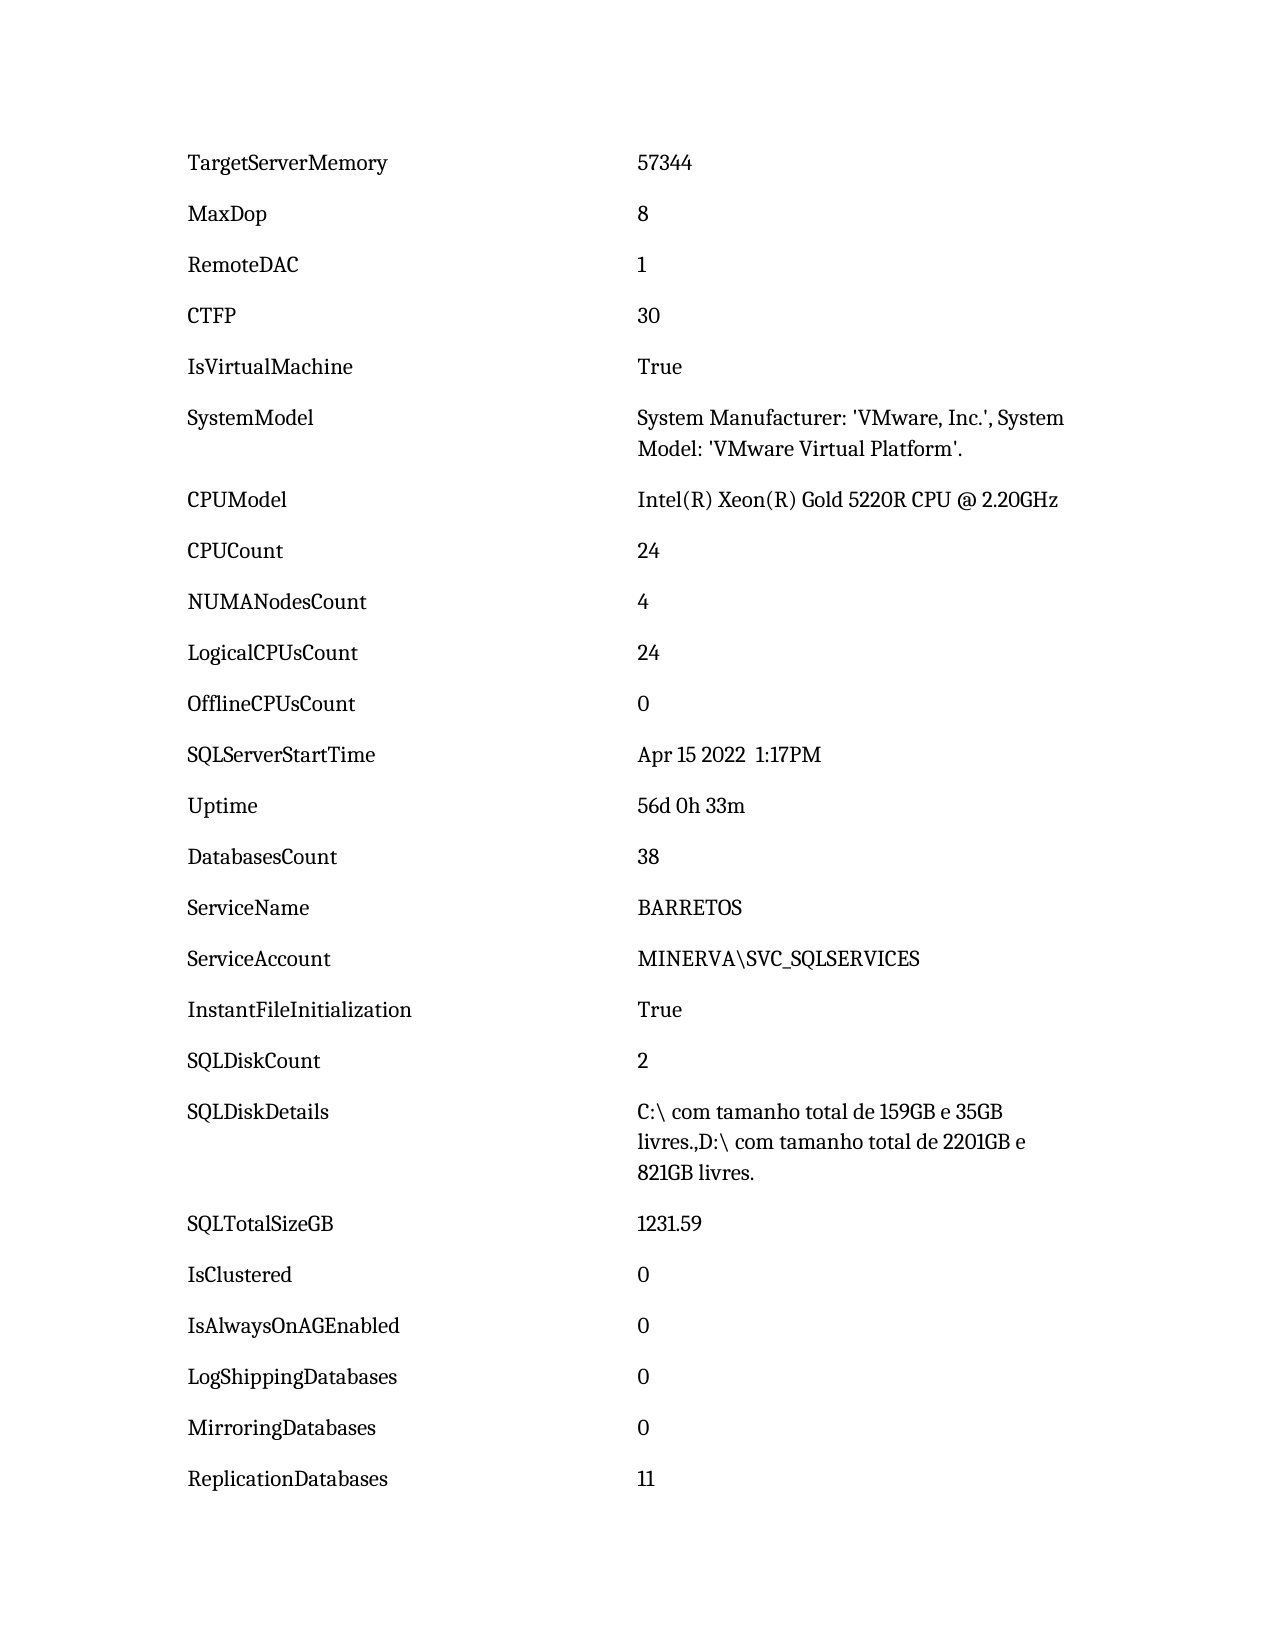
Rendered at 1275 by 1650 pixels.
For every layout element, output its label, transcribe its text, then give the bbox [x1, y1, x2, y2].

table_cell DatabasesCount [176, 844, 626, 895]
table_cell 0 [626, 691, 1076, 742]
table_cell IsAlwaysOnAGEnabled [176, 1313, 626, 1363]
table_cell MINERVA\SVC_SQLSERVICES [626, 946, 1076, 997]
table_cell System Manufacturer: 'VMware, Inc.', System Model: 'VMware Virtual Platform'. [626, 405, 1076, 486]
table_cell Apr 15 2022 1:17PM [626, 742, 1076, 793]
table_cell True [626, 997, 1076, 1048]
table_cell 1 [626, 252, 1076, 303]
table_cell CPUCount [176, 538, 626, 588]
table_cell True [626, 354, 1076, 405]
table_cell RemoteDAC [176, 252, 626, 303]
table_cell 30 [626, 303, 1076, 354]
table_cell 0 [626, 1364, 1076, 1414]
table_cell MirroringDatabases [176, 1415, 626, 1466]
table_cell SQLTotalSizeGB [176, 1210, 626, 1261]
table_cell Uptime [176, 793, 626, 844]
table_cell 2 [626, 1048, 1076, 1099]
table_cell LogShippingDatabases [176, 1364, 626, 1414]
table_cell 11 [626, 1466, 1076, 1492]
table_cell SQLDiskCount [176, 1048, 626, 1099]
table_cell SQLServerStartTime [176, 742, 626, 793]
table_cell 1231.59 [626, 1210, 1076, 1261]
table_cell ServiceName [176, 895, 626, 946]
table_cell BARRETOS [626, 895, 1076, 946]
table_cell 4 [626, 589, 1076, 639]
table_cell 0 [626, 1261, 1076, 1312]
table_cell CPUModel [176, 486, 626, 537]
table_cell IsClustered [176, 1261, 626, 1312]
table_cell OfflineCPUsCount [176, 691, 626, 742]
table_cell NUMANodesCount [176, 589, 626, 639]
table_cell C:\ com tamanho total de 159GB e 35GB livres.,D:\ com tamanho total de 2201GB e 821GB livres. [626, 1099, 1076, 1210]
table_cell 0 [626, 1313, 1076, 1363]
table_cell 0 [626, 1415, 1076, 1466]
table_cell SystemModel [176, 405, 626, 486]
table_cell 8 [626, 201, 1076, 252]
table_cell TargetServerMemory [176, 150, 626, 201]
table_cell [176, 1466, 626, 1492]
table_cell 56d 0h 33m [626, 793, 1076, 844]
table_cell ServiceAccount [176, 946, 626, 997]
table_cell MaxDop [176, 201, 626, 252]
table_cell SQLDiskDetails [176, 1099, 626, 1210]
table_cell IsVirtualMachine [176, 354, 626, 405]
table_cell 24 [626, 538, 1076, 588]
table_cell 57344 [626, 150, 1076, 201]
table_cell 24 [626, 640, 1076, 691]
table_cell CTFP [176, 303, 626, 354]
table_cell Intel(R) Xeon(R) Gold 5220R CPU @ 2.20GHz [626, 486, 1076, 537]
table_cell LogicalCPUsCount [176, 640, 626, 691]
table_cell 38 [626, 844, 1076, 895]
table_cell InstantFileInitialization [176, 997, 626, 1048]
